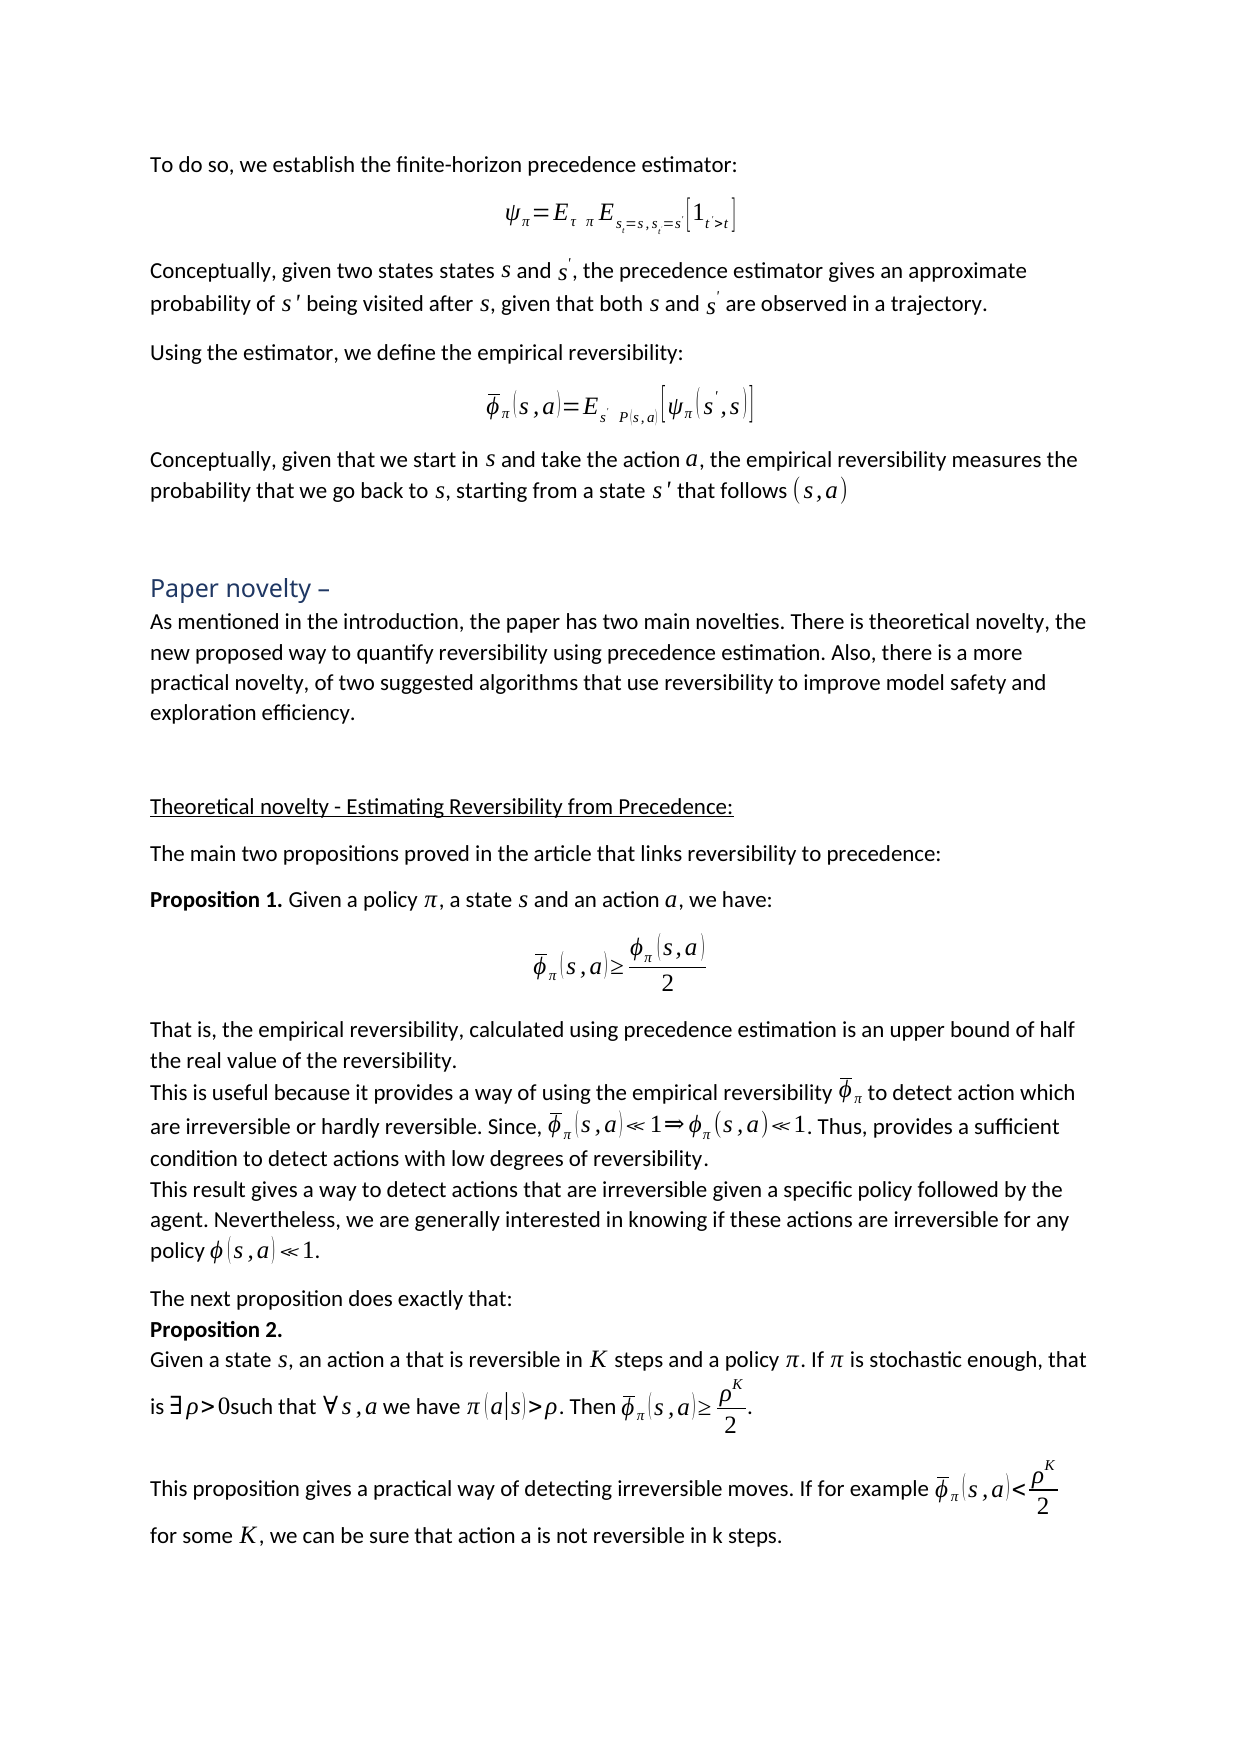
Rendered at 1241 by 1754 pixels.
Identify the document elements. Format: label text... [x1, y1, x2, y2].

text Proposition 1. Given a policy , a state and an action , we have: [150, 886, 1090, 914]
subtitle Paper novelty – [150, 571, 1090, 605]
text As mentioned in the introduction, the paper has two main novelties. There is theoretical novelty, the new proposed way to quantify reversibility using precedence estimation. Also, there is a more practical novelty, of two suggested algorithms that use reversibility to improve model safety and exploration efficiency. [150, 607, 1090, 726]
text That is, the empirical reversibility, calculated using precedence estimation is an upper bound of half the real value of the reversibility. This is useful because it provides a way of using the empirical reversibility to detect action which are irreversible or hardly reversible. Since, . Thus, provides a sufficient condition to detect actions with low degrees of reversibility. This result gives a way to detect actions that are irreversible given a specific policy followed by the agent. Nevertheless, we are generally interested in knowing if these actions are irreversible for any policy . [150, 1016, 1090, 1266]
text The next proposition does exactly that: Proposition 2. Given a state , an action a that is reversible in steps and a policy . If is stochastic enough, that is such that we have . Then . [150, 1284, 1090, 1438]
text Using the estimator, we define the empirical reversibility: [150, 338, 1090, 366]
text Conceptually, given that we start in and take the action , the empirical reversibility measures the probability that we go back to , starting from a state that follows [150, 445, 1090, 505]
text This proposition gives a practical way of detecting irreversible moves. If for example for some , we can be sure that action a is not reversible in k steps. [150, 1457, 1090, 1549]
text Theoretical novelty - Estimating Reversibility from Precedence: [150, 792, 1090, 820]
text The main two propositions proved in the article that links reversibility to precedence: [150, 839, 1090, 867]
text Conceptually, given two states states and , the precedence estimator gives an approximate probability of being visited after , given that both and are observed in a trajectory. [150, 254, 1090, 319]
text To do so, we establish the finite-horizon precedence estimator: [150, 150, 1090, 178]
